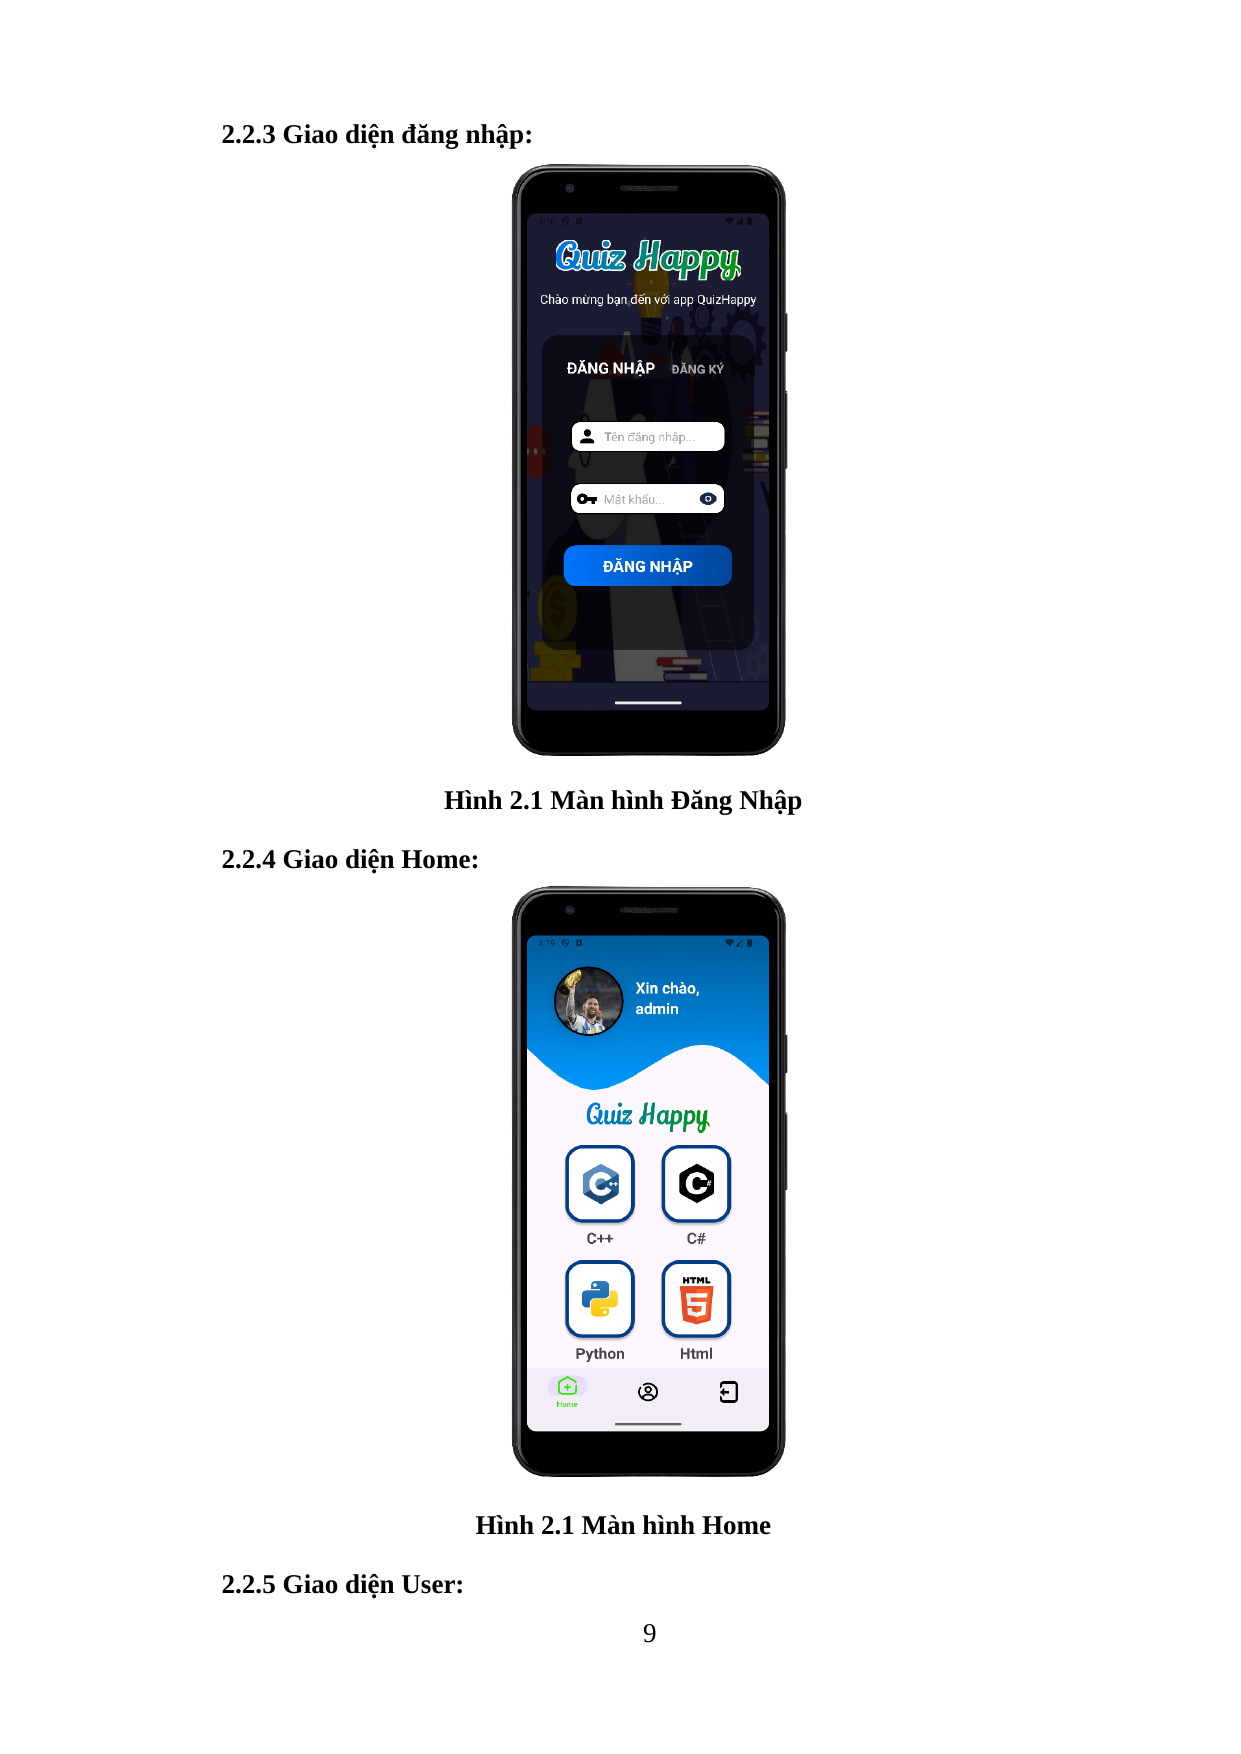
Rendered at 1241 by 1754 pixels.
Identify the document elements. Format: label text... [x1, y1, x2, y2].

picture [511, 164, 788, 756]
text Giao diện đăng nhập: [221, 118, 1122, 149]
text Giao diện User: [221, 1568, 1122, 1599]
text Giao diện Home: [221, 843, 1122, 874]
picture [511, 886, 788, 1477]
